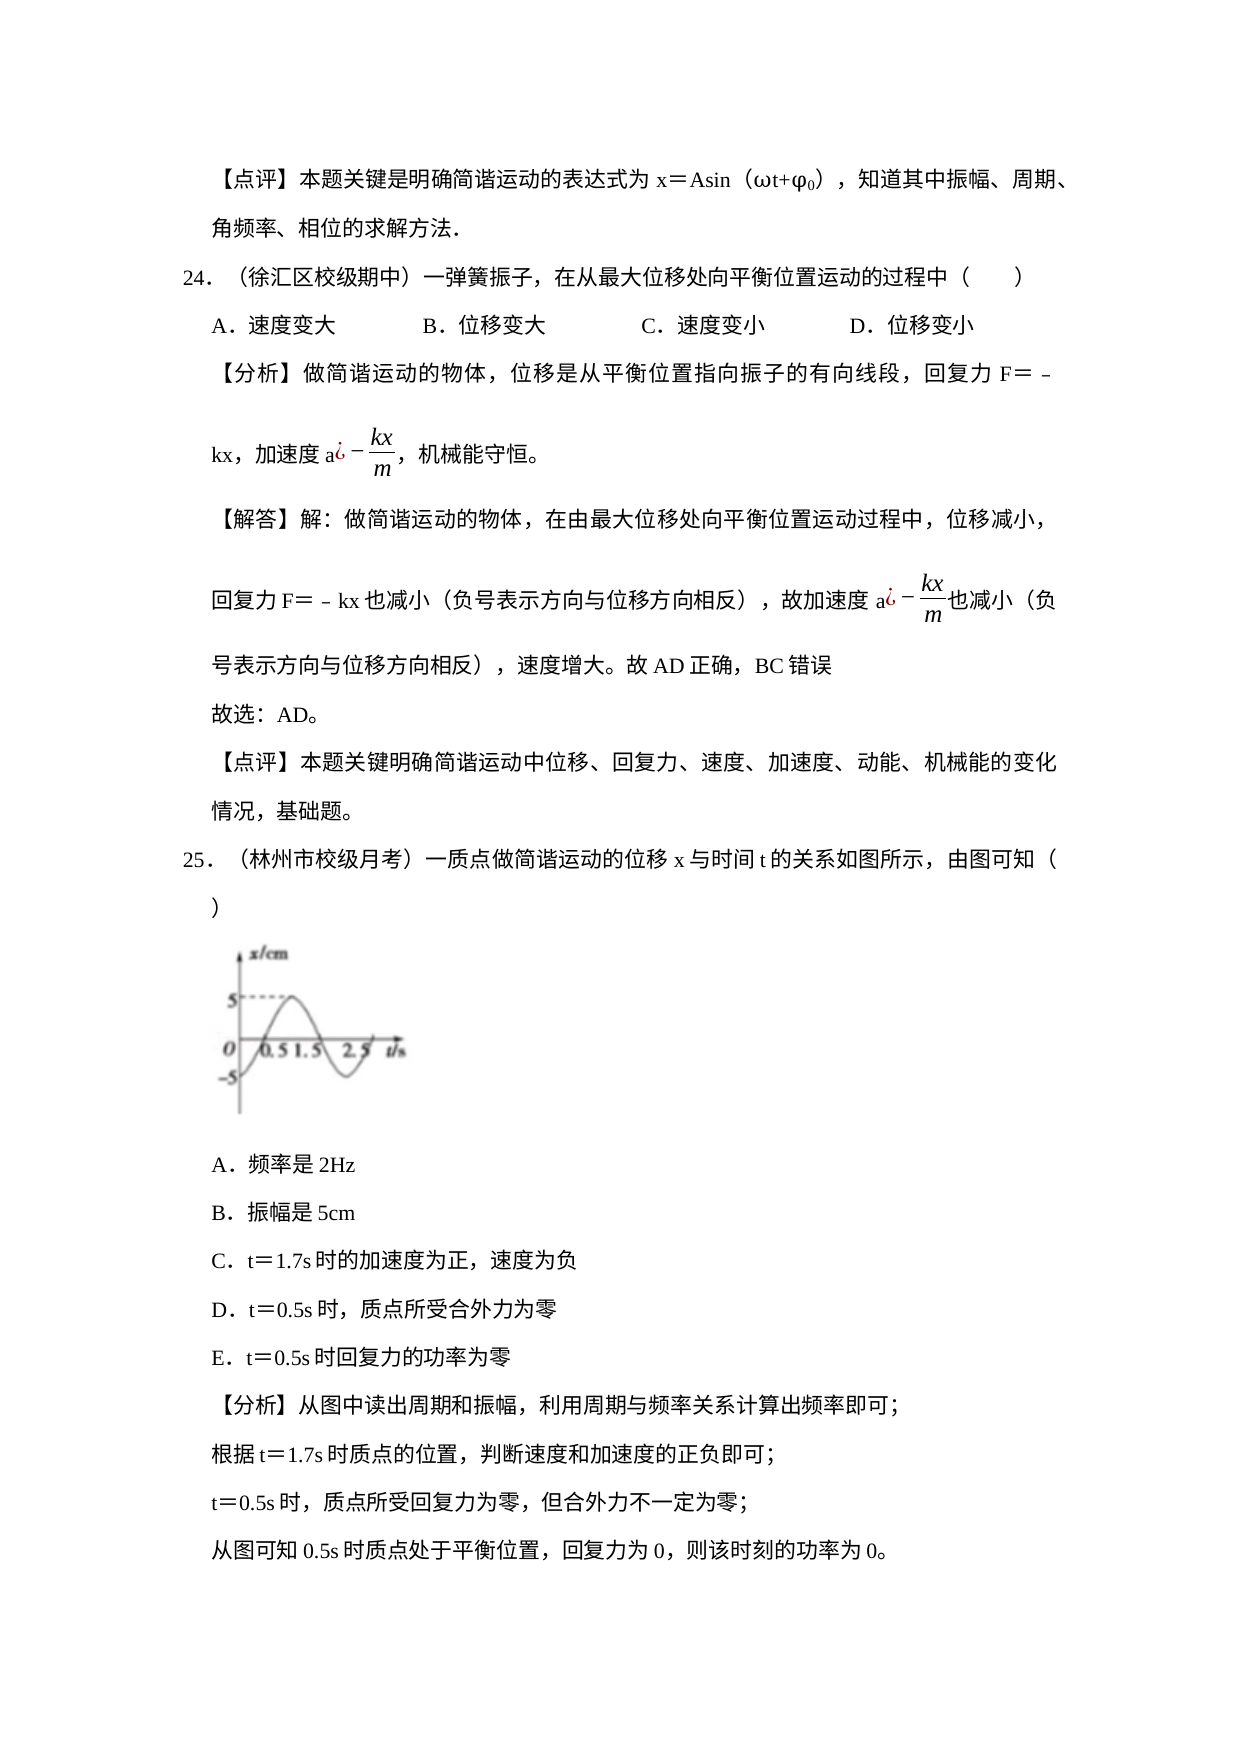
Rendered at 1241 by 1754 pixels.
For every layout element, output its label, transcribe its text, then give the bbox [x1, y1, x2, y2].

text 24．（徐汇区校级期中）一弹簧振子，在从最大位移处向平衡位置运动的过程中（ ） [183, 259, 1058, 292]
text 【点评】本题关键明确简谐运动中位移、回复力、速度、加速度、动能、机械能的变化情况，基础题。 [211, 744, 1058, 826]
text 25．（林州市校级月考）一质点做简谐运动的位移x与时间t的关系如图所示，由图可知（ ） [183, 842, 1058, 923]
picture [211, 938, 413, 1120]
text t＝0.5s时，质点所受回复力为零，但合外力不一定为零； [211, 1484, 1058, 1517]
text C．t＝1.7s时的加速度为正，速度为负 [183, 1243, 1058, 1275]
text A．频率是2Hz [183, 1146, 1058, 1179]
text 【分析】从图中读出周期和振幅，利用周期与频率关系计算出频率即可； [211, 1388, 1058, 1420]
text 【分析】做简谐运动的物体，位移是从平衡位置指向振子的有向线段，回复力F＝﹣kx，加速度a，机械能守恒。 [211, 356, 1058, 486]
text D．t＝0.5s时，质点所受合外力为零 [183, 1291, 1058, 1324]
text 【点评】本题关键是明确简谐运动的表达式为x＝Asin（ωt+φ0），知道其中振幅、周期、角频率、相位的求解方法． [211, 162, 1058, 243]
text 故选：AD。 [211, 696, 1058, 729]
text A．速度变大 B．位移变大 C．速度变小 D．位移变小 [183, 307, 1058, 340]
text B．振幅是5cm [183, 1194, 1058, 1227]
text E．t＝0.5s时回复力的功率为零 [183, 1339, 1058, 1372]
text 从图可知0.5s时质点处于平衡位置，回复力为0，则该时刻的功率为0。 [211, 1533, 1058, 1565]
text 【解答】解：做简谐运动的物体，在由最大位移处向平衡位置运动过程中，位移减小，回复力F＝﹣kx也减小（负号表示方向与位移方向相反），故加速度a也减小（负号表示方向与位移方向相反），速度增大。故AD正确，BC错误 [211, 502, 1058, 680]
text 根据t＝1.7s时质点的位置，判断速度和加速度的正负即可； [211, 1436, 1058, 1469]
